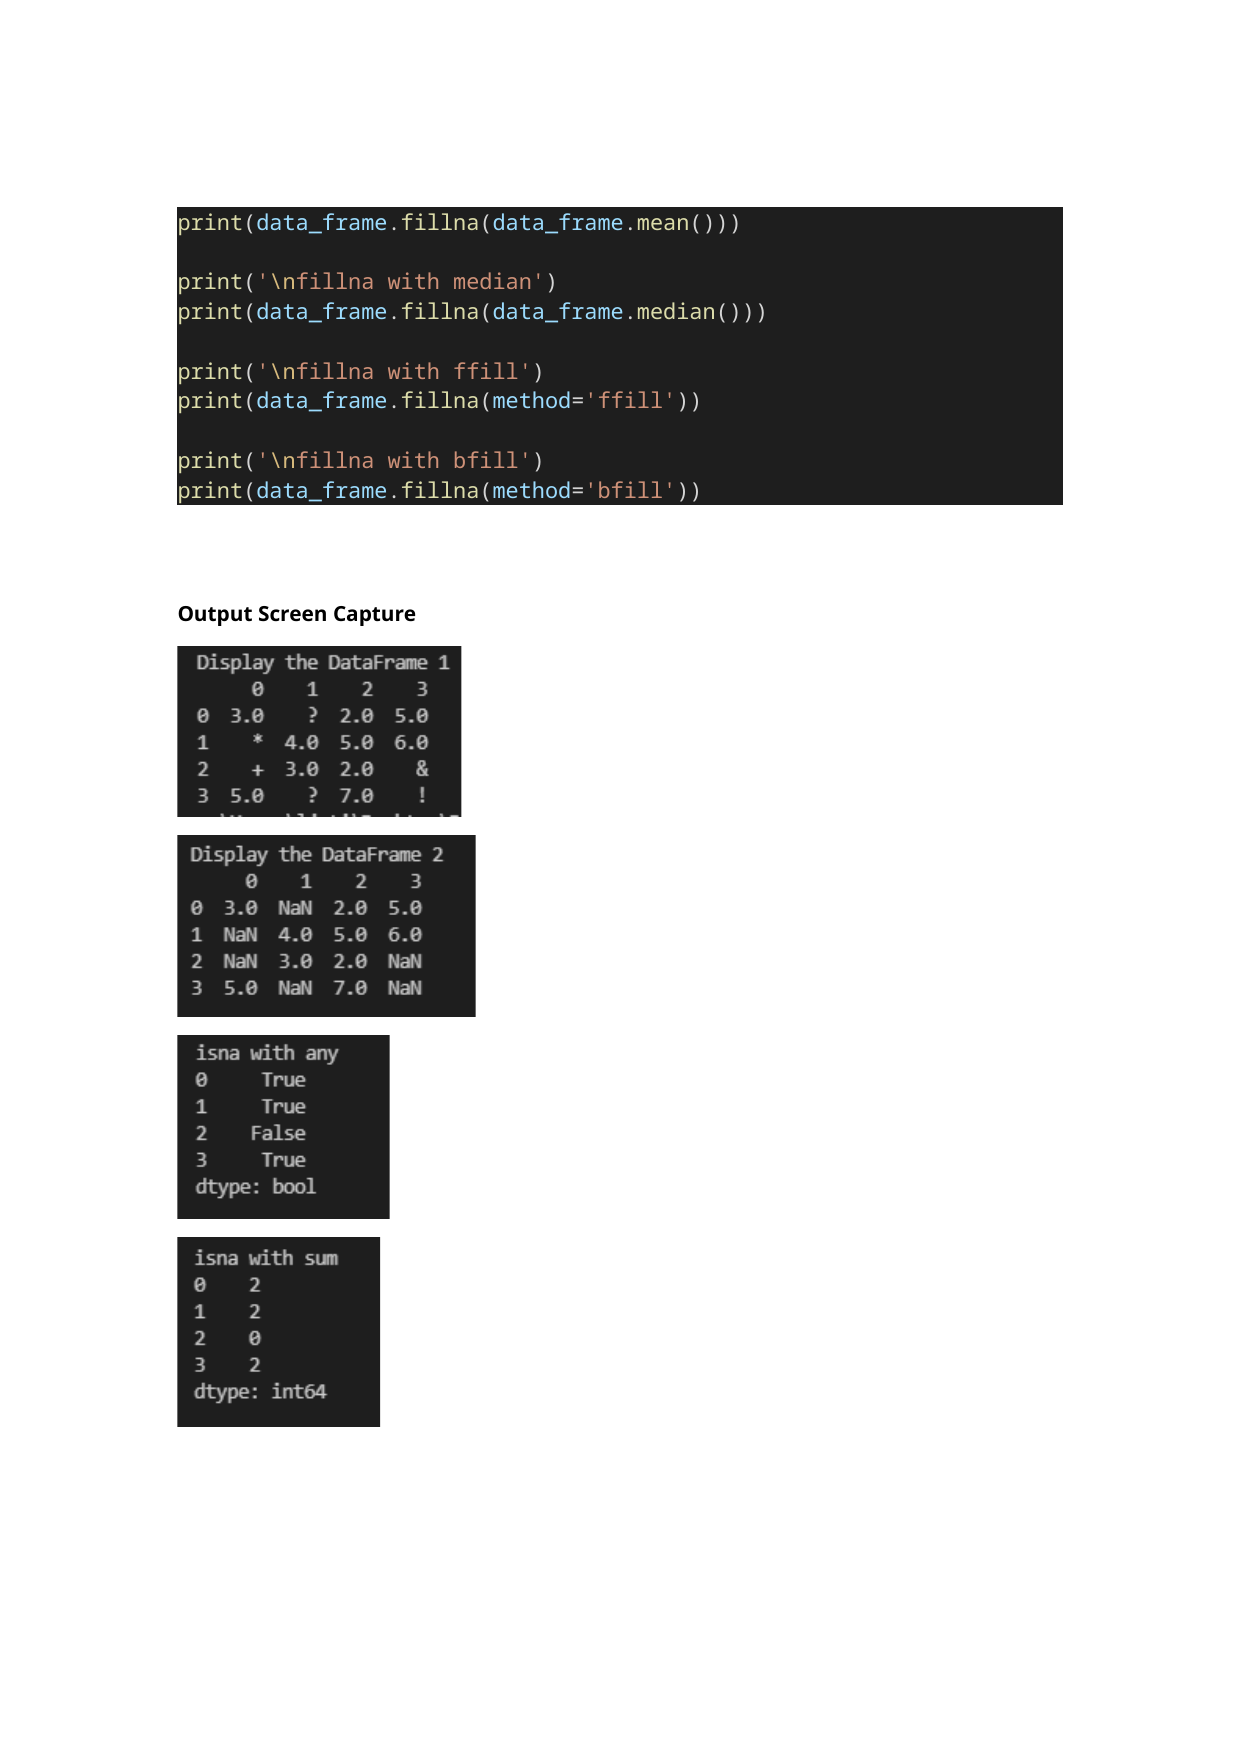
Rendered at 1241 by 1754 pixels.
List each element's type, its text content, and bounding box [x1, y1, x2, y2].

text print('\nfillna with bfill') [177, 445, 1063, 475]
text print(data_frame.fillna(method='bfill')) [177, 475, 1063, 505]
picture [177, 646, 462, 817]
text print(data_frame.fillna(data_frame.median())) [177, 296, 1063, 326]
text print(data_frame.fillna(method='ffill')) [177, 386, 1063, 415]
text print(data_frame.fillna(data_frame.mean())) [177, 207, 1063, 237]
picture [177, 835, 476, 1017]
text print('\nfillna with median') [177, 266, 1063, 296]
text print('\nfillna with ffill') [177, 356, 1063, 386]
text Output Screen Capture [177, 599, 1063, 628]
picture [177, 1237, 381, 1427]
picture [177, 1035, 390, 1219]
